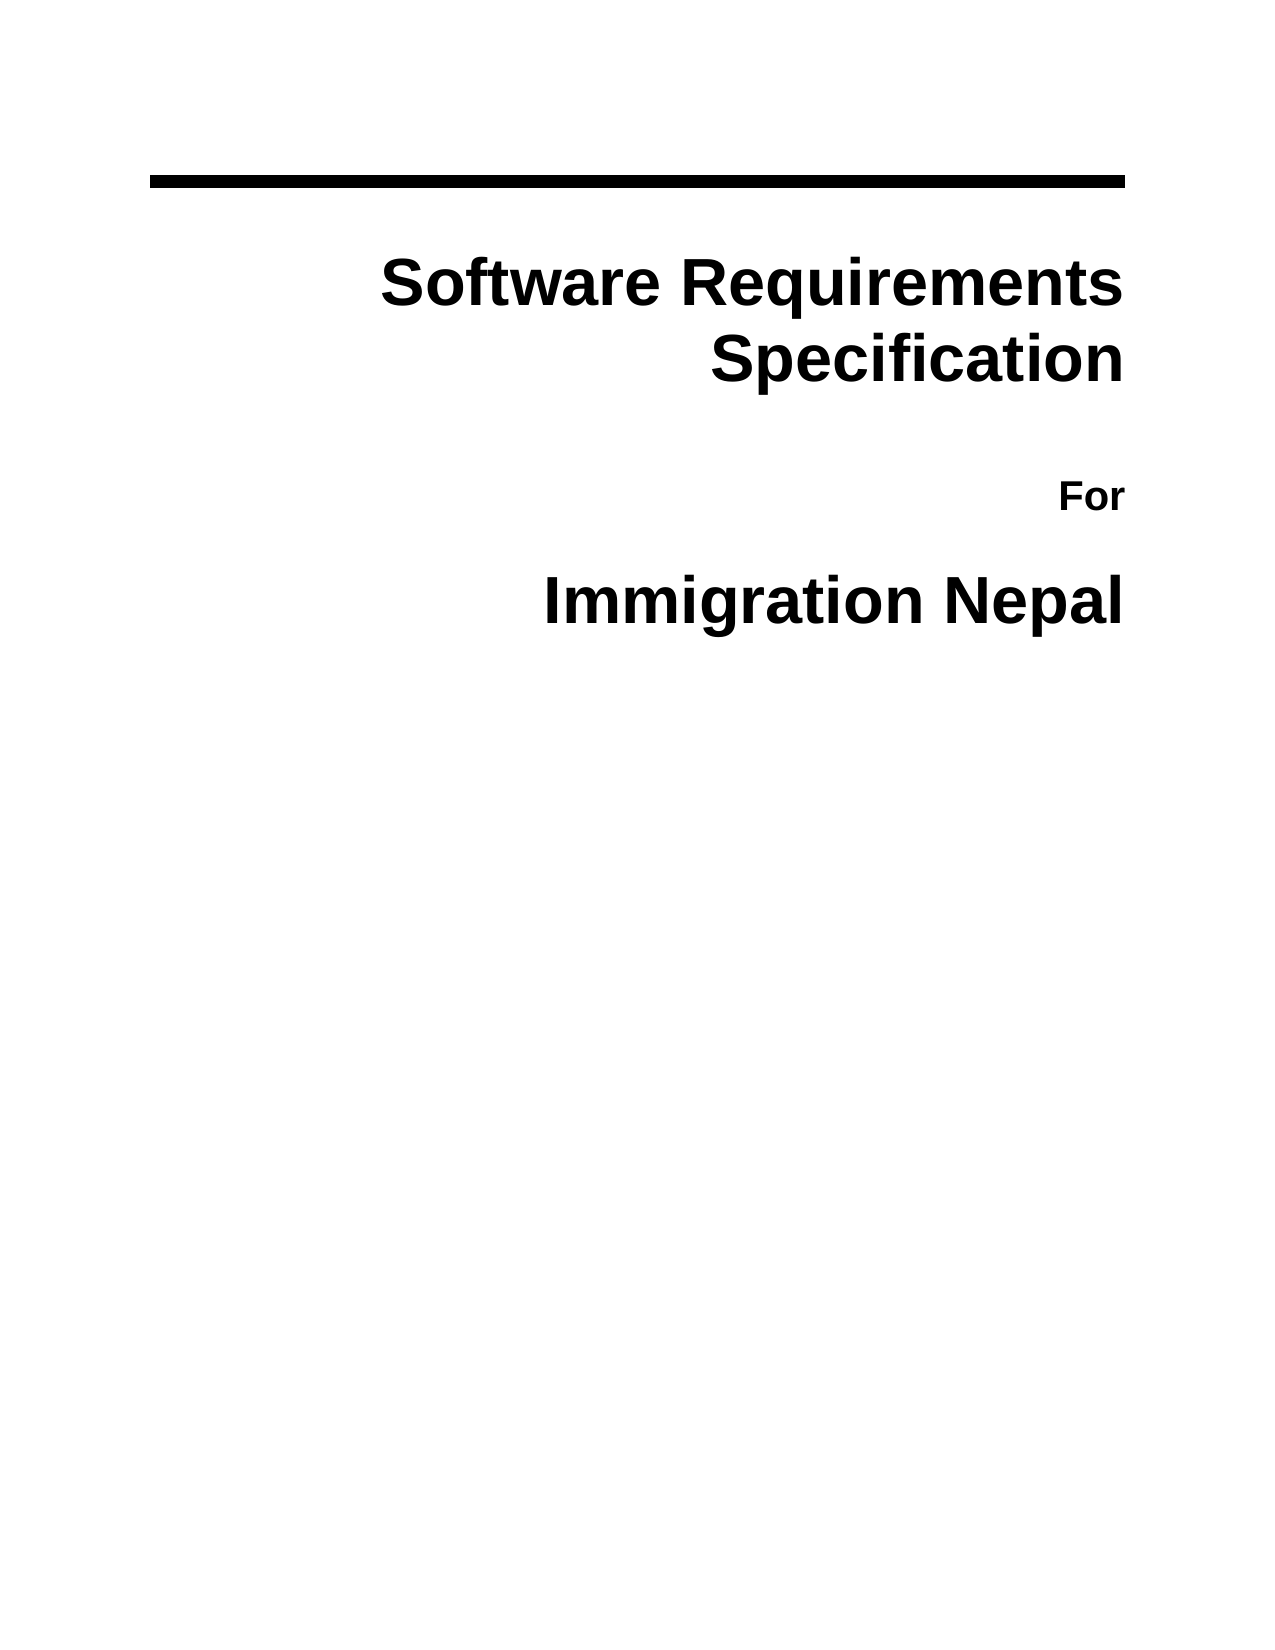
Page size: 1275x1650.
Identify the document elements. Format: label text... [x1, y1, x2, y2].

text For [150, 471, 1125, 519]
text Software Requirements Specification [150, 243, 1125, 396]
text Immigration Nepal [150, 561, 1125, 637]
